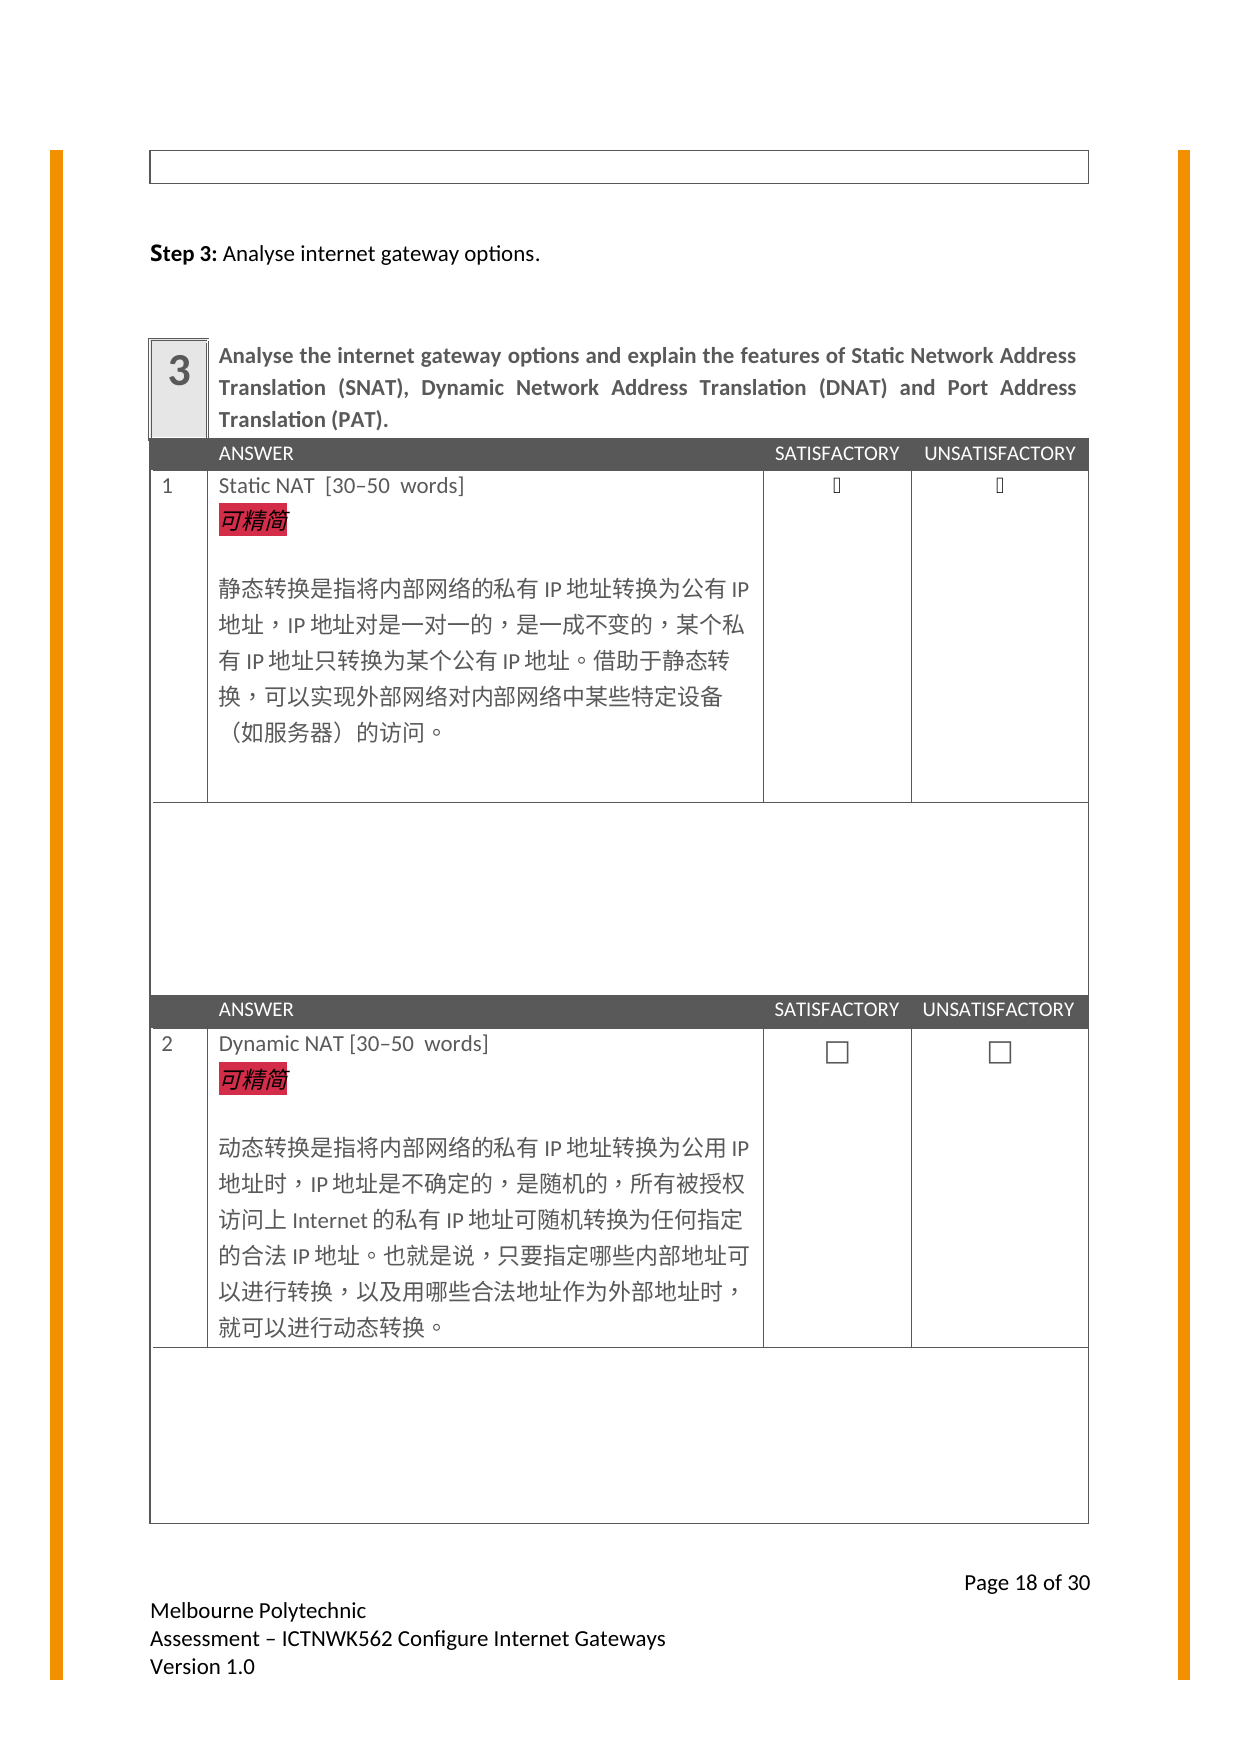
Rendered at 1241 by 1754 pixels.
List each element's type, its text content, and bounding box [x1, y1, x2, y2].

table_cell [151, 995, 207, 1028]
table_cell [764, 471, 911, 802]
table_cell Static NAT [30–50 words] 可精简 静态转换是指将内部网络的私有IP地址转换为公有IP地址，IP地址对是一对一的，是一成不变的，某个私有IP地址只转换为某个公有IP地址。借助于静态转换，可以实现外部网络对内部网络中某些特定设备（如服务器）的访问。 [208, 471, 763, 802]
table_cell 1 [151, 470, 207, 802]
table_cell [151, 438, 207, 470]
table_cell Satisfactory [764, 441, 911, 470]
table_cell [912, 471, 1088, 802]
table_cell [151, 1347, 1088, 1523]
table_cell Unsatisfactory [912, 996, 1088, 1028]
table_cell [151, 151, 1088, 183]
table_cell Dynamic NAT [30–50 words] 可精简 动态转换是指将内部网络的私有IP地址转换为公用IP地址时，IP地址是不确定的，是随机的，所有被授权访问上Internet的私有IP地址可随机转换为任何指定的合法IP地址。也就是说，只要指定哪些内部地址可以进行转换，以及用哪些合法地址作为外部地址时，就可以进行动态转换。 [208, 1029, 763, 1347]
table_cell Answer [208, 441, 763, 470]
table_cell Unsatisfactory [912, 441, 1088, 470]
table_header Analyse the internet gateway options and explain the features of Static Network Address Translation (SNAT), Dynamic Network Address Translation (DNAT) and Port Address Translation (PAT). [208, 338, 1089, 437]
table_cell Satisfactory [764, 996, 911, 1028]
table_cell [151, 802, 1088, 995]
table_cell 2 [151, 1028, 207, 1347]
table_cell □ [764, 1029, 911, 1347]
text Step 3: Analyse internet gateway options. [150, 237, 1090, 268]
table_header 3 [152, 341, 207, 437]
table_cell □ [912, 1029, 1088, 1347]
table_cell Answer [208, 996, 763, 1028]
